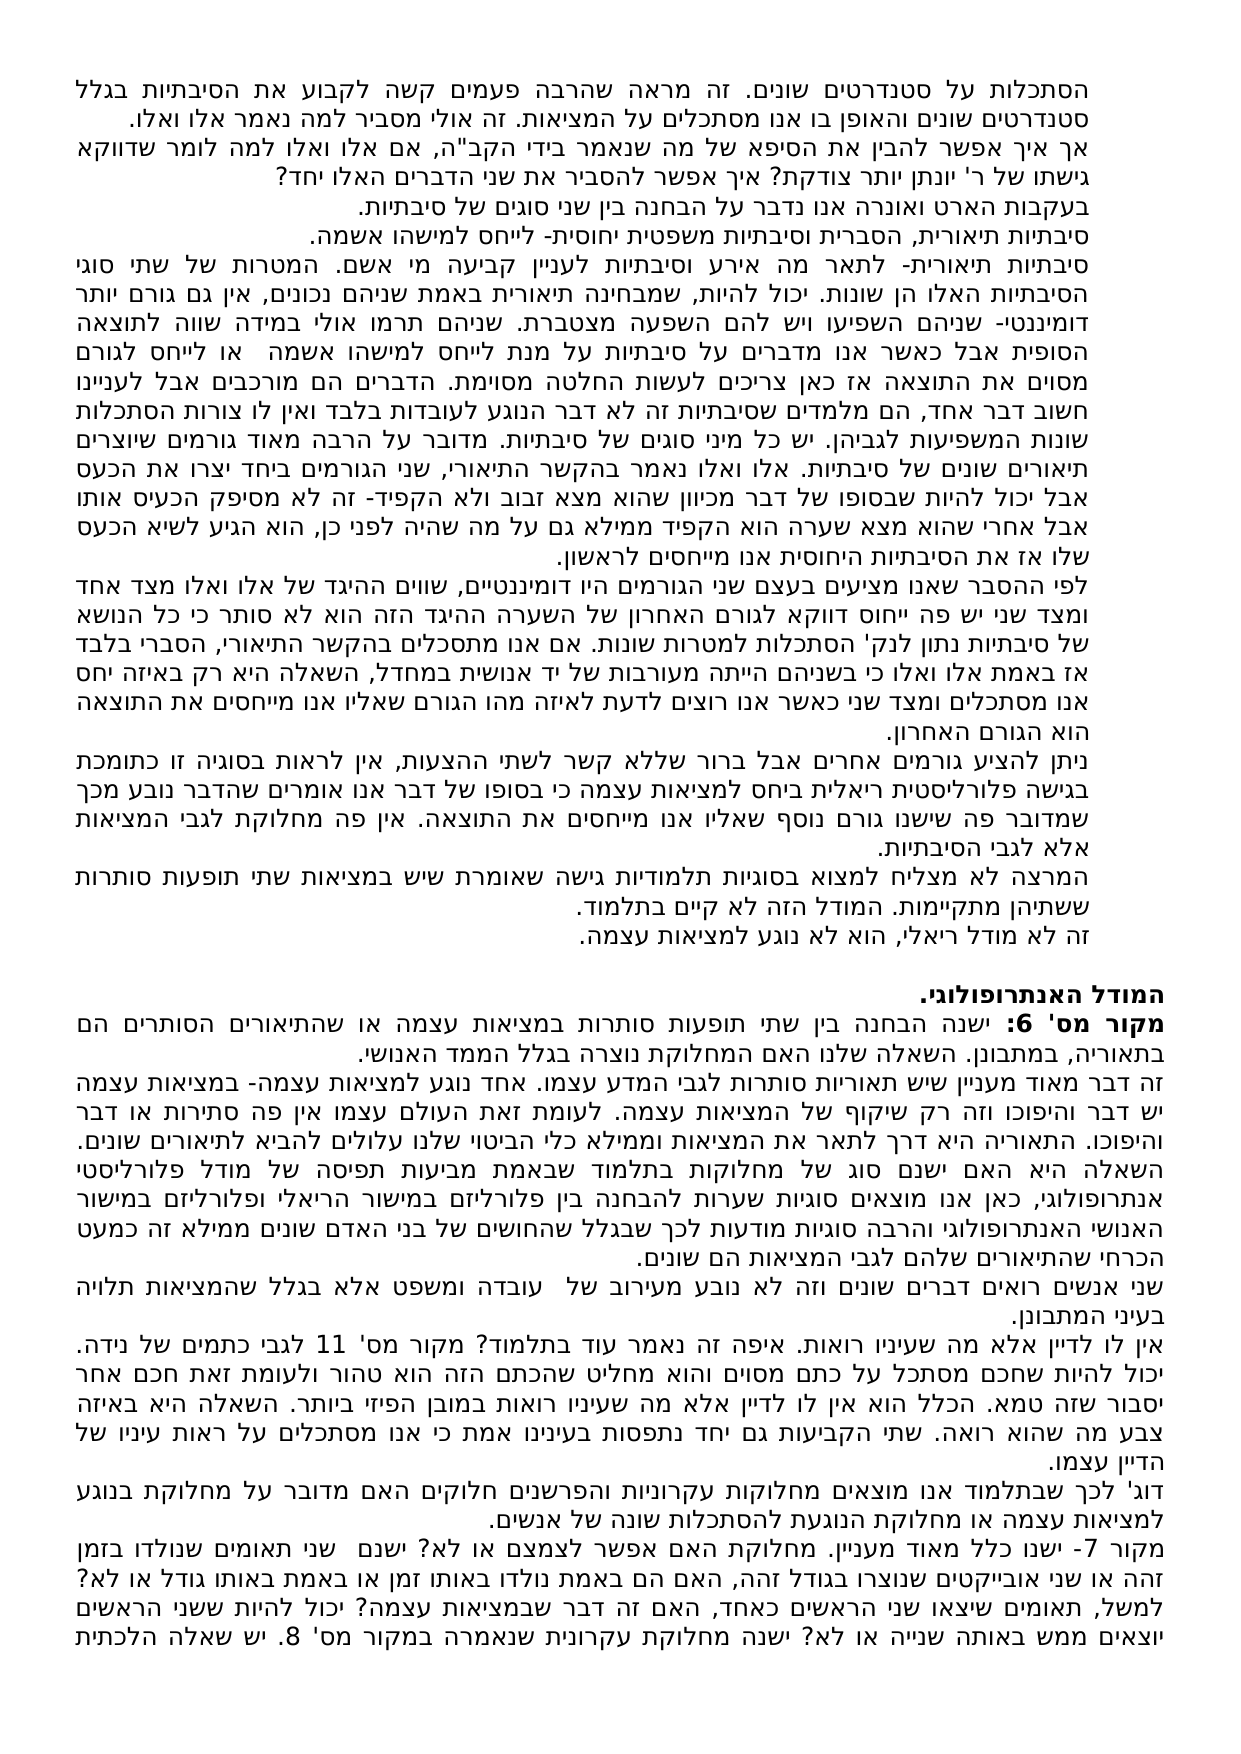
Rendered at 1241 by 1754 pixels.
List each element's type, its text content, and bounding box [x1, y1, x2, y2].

text אין לו לדיין אלא מה שעיניו רואות. איפה זה נאמר עוד בתלמוד? מקור מס' 11 לגבי כתמים של נידה. יכול להיות שחכם מסתכל על כתם מסוים והוא מחליט שהכתם הזה הוא טהור ולעומת זאת חכם אחר יסבור שזה טמא. הכלל הוא אין לו לדיין אלא מה שעיניו רואות במובן הפיזי ביותר. השאלה היא באיזה צבע מה שהוא רואה. שתי הקביעות גם יחד נתפסות בעינינו אמת כי אנו מסתכלים על ראות עיניו של הדיין עצמו. [75, 1331, 1165, 1476]
text סיבתיות תיאורית- לתאר מה אירע וסיבתיות לעניין קביעה מי אשם. המטרות של שתי סוגי הסיבתיות האלו הן שונות. יכול להיות, שמבחינה תיאורית באמת שניהם נכונים, אין גם גורם יותר דומיננטי- שניהם השפיעו ויש להם השפעה מצטברת. שניהם תרמו אולי במידה שווה לתוצאה הסופית אבל כאשר אנו מדברים על סיבתיות על מנת לייחס למישהו אשמה או לייחס לגורם מסוים את התוצאה אז כאן צריכים לעשות החלטה מסוימת. הדברים הם מורכבים אבל לעניינו חשוב דבר אחד, הם מלמדים שסיבתיות זה לא דבר הנוגע לעובדות בלבד ואין לו צורות הסתכלות שונות המשפיעות לגביהן. יש כל מיני סוגים של סיבתיות. מדובר על הרבה מאוד גורמים שיוצרים תיאורים שונים של סיבתיות. אלו ואלו נאמר בהקשר התיאורי, שני הגורמים ביחד יצרו את הכעס אבל יכול להיות שבסופו של דבר מכיוון שהוא מצא זבוב ולא הקפיד- זה לא מסיפק הכעיס אותו אבל אחרי שהוא מצא שערה הוא הקפיד ממילא גם על מה שהיה לפני כן, הוא הגיע לשיא הכעס שלו אז את הסיבתיות היחוסית אנו מייחסים לראשון. [75, 250, 1090, 571]
text זה לא מודל ריאלי, הוא לא נוגע למציאות עצמה. [75, 921, 1090, 950]
text לפי ההסבר שאנו מציעים בעצם שני הגורמים היו דומיננטיים, שווים ההיגד של אלו ואלו מצד אחד ומצד שני יש פה ייחוס דווקא לגורם האחרון של השערה ההיגד הזה הוא לא סותר כי כל הנושא של סיבתיות נתון לנק' הסתכלות למטרות שונות. אם אנו מתסכלים בהקשר התיאורי, הסברי בלבד אז באמת אלו ואלו כי בשניהם הייתה מעורבות של יד אנושית במחדל, השאלה היא רק באיזה יחס אנו מסתכלים ומצד שני כאשר אנו רוצים לדעת לאיזה מהו הגורם שאליו אנו מייחסים את התוצאה הוא הגורם האחרון. [75, 571, 1090, 746]
text המודל האנתרופולוגי. [75, 981, 1165, 1010]
text שני אנשים רואים דברים שונים וזה לא נובע מעירוב של עובדה ומשפט אלא בגלל שהמציאות תלויה בעיני המתבונן. [75, 1272, 1165, 1331]
text סיבתיות תיאורית, הסברית וסיבתיות משפטית יחוסית- לייחס למישהו אשמה. [75, 221, 1090, 250]
text אך איך אפשר להבין את הסיפא של מה שנאמר בידי הקב"ה, אם אלו ואלו למה לומר שדווקא גישתו של ר' יונתן יותר צודקת? איך אפשר להסביר את שני הדברים האלו יחד? [75, 133, 1090, 192]
text בעקבות הארט ואונרה אנו נדבר על הבחנה בין שני סוגים של סיבתיות. [75, 192, 1090, 221]
text ניתן להציע גורמים אחרים אבל ברור שללא קשר לשתי ההצעות, אין לראות בסוגיה זו כתומכת בגישה פלורליסטית ריאלית ביחס למציאות עצמה כי בסופו של דבר אנו אומרים שהדבר נובע מכך שמדובר פה שישנו גורם נוסף שאליו אנו מייחסים את התוצאה. אין פה מחלוקת לגבי המציאות אלא לגבי הסיבתיות. [75, 746, 1090, 862]
text דוג' לכך שבתלמוד אנו מוצאים מחלוקות עקרוניות והפרשנים חלוקים האם מדובר על מחלוקת בנוגע למציאות עצמה או מחלוקת הנוגעת להסתכלות שונה של אנשים. [75, 1476, 1165, 1535]
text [75, 1535, 1165, 1651]
text זה דבר מאוד מעניין שיש תאוריות סותרות לגבי המדע עצמו. אחד נוגע למציאות עצמה- במציאות עצמה יש דבר והיפוכו וזה רק שיקוף של המציאות עצמה. לעומת זאת העולם עצמו אין פה סתירות או דבר והיפוכו. התאוריה היא דרך לתאר את המציאות וממילא כלי הביטוי שלנו עלולים להביא לתיאורים שונים. השאלה היא האם ישנם סוג של מחלוקות בתלמוד שבאמת מביעות תפיסה של מודל פלורליסטי אנתרופולוגי, כאן אנו מוצאים סוגיות שערות להבחנה בין פלורליזם במישור הריאלי ופלורליזם במישור האנושי האנתרופולוגי והרבה סוגיות מודעות לכך שבגלל שהחושים של בני האדם שונים ממילא זה כמעט הכרחי שהתיאורים שלהם לגבי המציאות הם שונים. [75, 1068, 1165, 1272]
text המרצה לא מצליח למצוא בסוגיות תלמודיות גישה שאומרת שיש במציאות שתי תופעות סותרות ששתיהן מתקיימות. המודל הזה לא קיים בתלמוד. [75, 862, 1090, 921]
text מקור מס' 6: ישנה הבחנה בין שתי תופעות סותרות במציאות עצמה או שהתיאורים הסותרים הם בתאוריה, במתבונן. השאלה שלנו האם המחלוקת נוצרה בגלל הממד האנושי. [75, 1010, 1165, 1068]
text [75, 75, 1090, 133]
